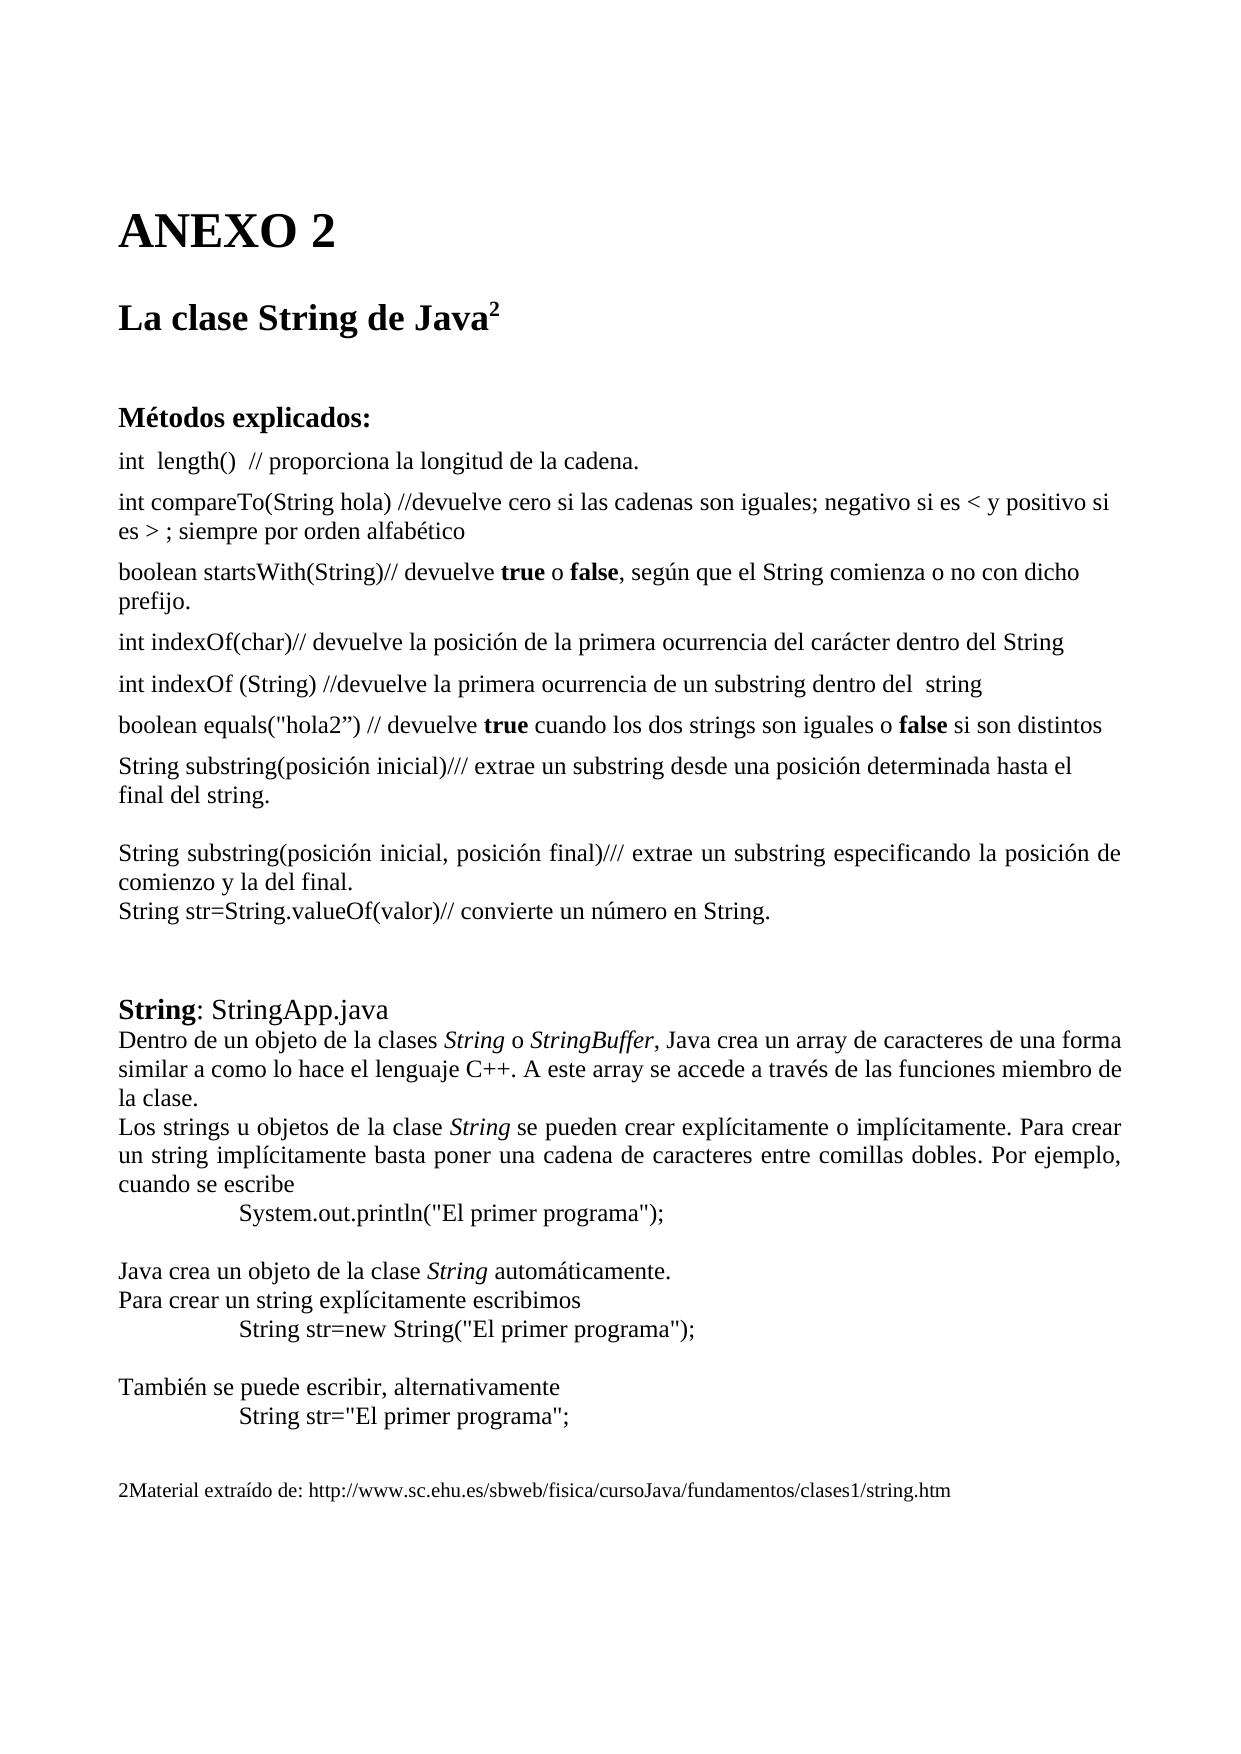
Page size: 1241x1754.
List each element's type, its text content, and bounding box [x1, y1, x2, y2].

text int indexOf (String) //devuelve la primera ocurrencia de un substring dentro del string [118, 669, 1122, 697]
text Los strings u objetos de la clase String se pueden crear explícitamente o implícitamente. Para crear un string implícitamente basta poner una cadena de caracteres entre comillas dobles. Por ejemplo, cuando se escribe [118, 1112, 1122, 1198]
text int indexOf(char)// devuelve la posición de la primera ocurrencia del carácter dentro del String [118, 627, 1122, 656]
text String substring(posición inicial)/// extrae un substring desde una posición determinada hasta el final del string. [118, 751, 1122, 809]
text Java crea un objeto de la clase String automáticamente. [118, 1256, 1122, 1285]
text String str=new String("El primer programa"); [118, 1314, 1122, 1343]
text boolean startsWith(String)// devuelve true o false, según que el String comienza o no con dicho prefijo. [118, 557, 1122, 615]
text String str="El primer programa"; [118, 1401, 1122, 1429]
text System.out.println("El primer programa"); [118, 1198, 1122, 1227]
text También se puede escribir, alternativamente [118, 1372, 1122, 1401]
text Dentro de un objeto de la clases String o StringBuffer, Java crea un array de caracteres de una forma similar a como lo hace el lenguaje C++. A este array se accede a través de las funciones miembro de la clase. [118, 1026, 1122, 1112]
text String: StringApp.java [118, 992, 1122, 1026]
subtitle La clase String de Java [118, 296, 1122, 339]
text int length() // proporciona la longitud de la cadena. [118, 446, 1122, 475]
subtitle ANEXO 2 [118, 201, 1122, 258]
text String str=String.valueOf(valor)// convierte un número en String. [118, 896, 1122, 924]
subtitle Métodos explicados: [118, 400, 1122, 434]
text Para crear un string explícitamente escribimos [118, 1285, 1122, 1314]
text String substring(posición inicial, posición final)/// extrae un substring especificando la posición de comienzo y la del final. [118, 838, 1122, 896]
text int compareTo(String hola) //devuelve cero si las cadenas son iguales; negativo si es < y positivo si es > ; siempre por orden alfabético [118, 487, 1122, 545]
text boolean equals("hola2”) // devuelve true cuando los dos strings son iguales o false si son distintos [118, 710, 1122, 739]
